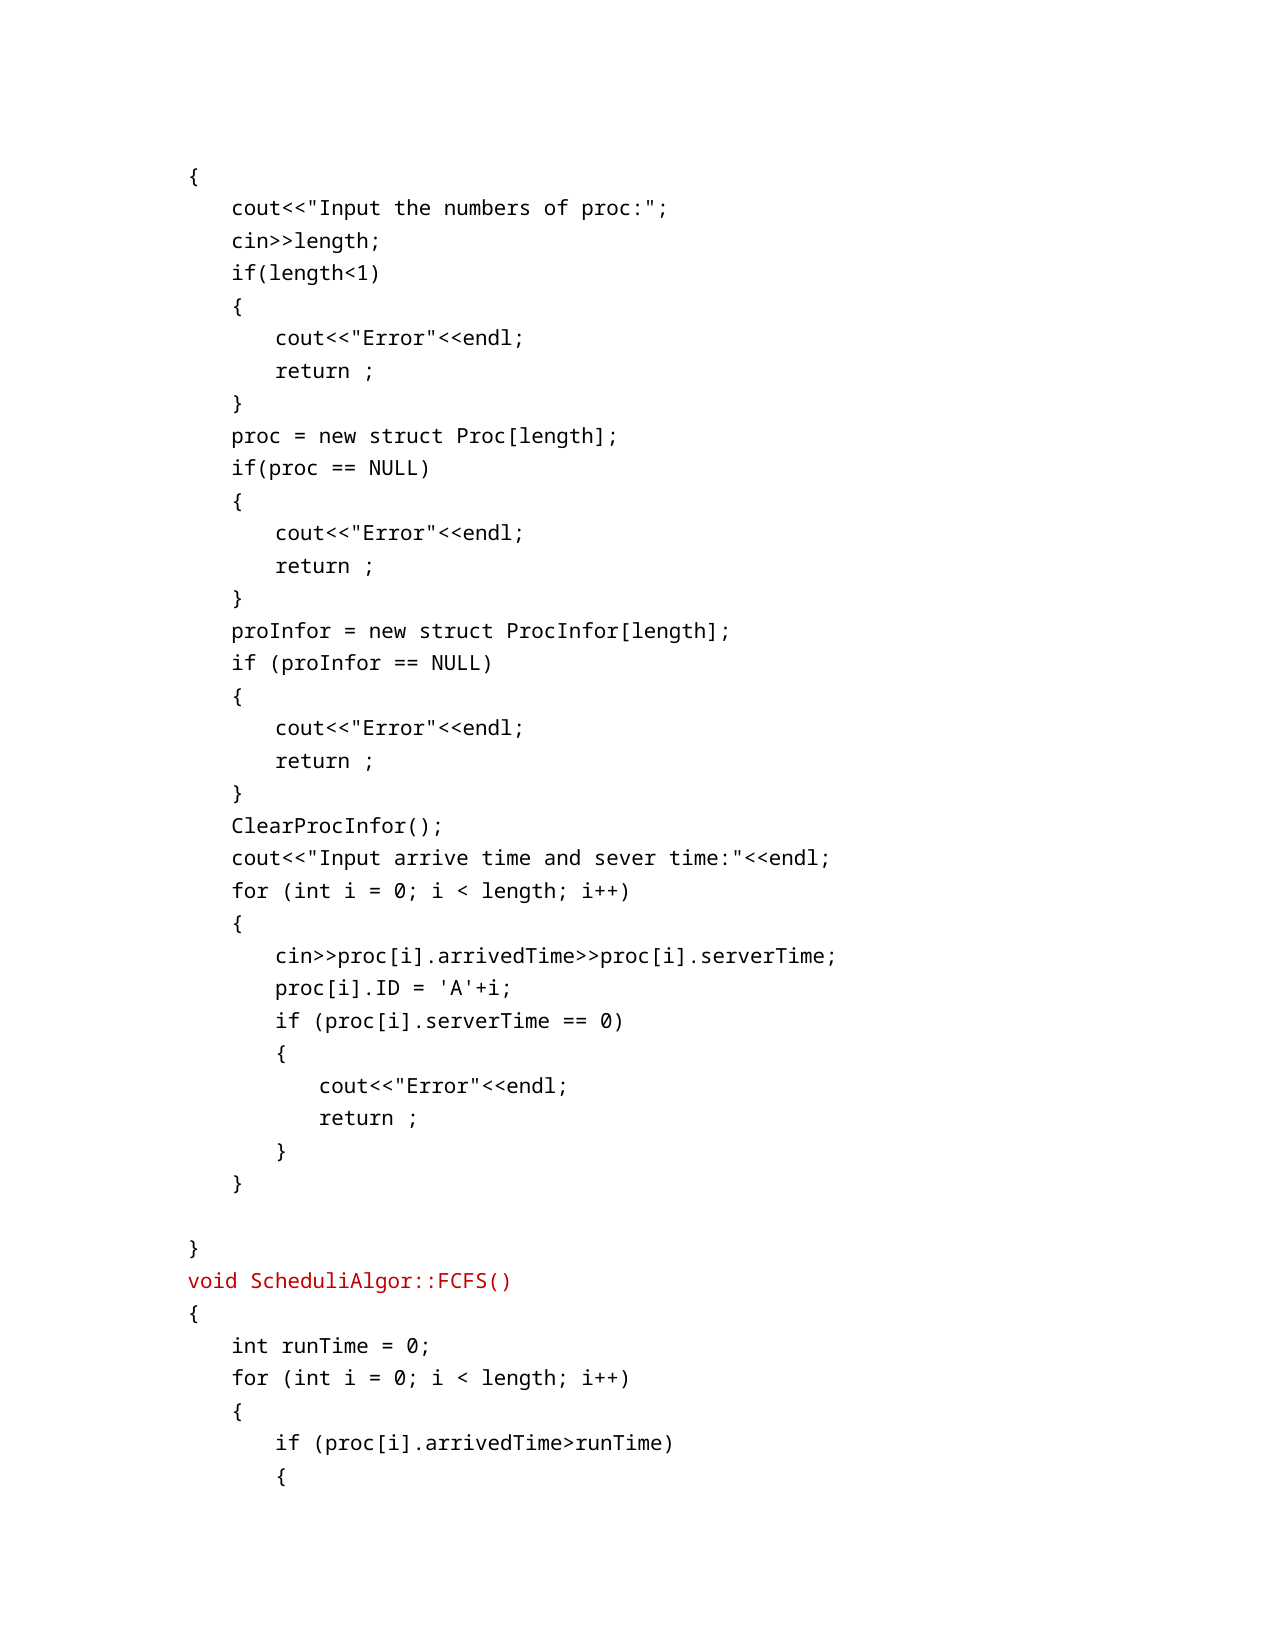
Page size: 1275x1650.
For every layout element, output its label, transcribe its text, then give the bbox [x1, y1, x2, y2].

text { [187, 484, 1087, 516]
text for (int i = 0; i < length; i++) [187, 1361, 1087, 1394]
text ClearProcInfor(); [187, 809, 1087, 841]
text } [187, 776, 1087, 809]
text cout<<"Error"<<endl; [187, 1069, 1087, 1101]
text { [187, 1394, 1087, 1426]
text cout<<"Error"<<endl; [187, 711, 1087, 744]
text for (int i = 0; i < length; i++) [187, 874, 1087, 906]
text if (proc[i].serverTime == 0) [187, 1004, 1087, 1036]
text if(length<1) [187, 256, 1087, 289]
text { [187, 1036, 1087, 1069]
text return ; [187, 549, 1087, 581]
text { [187, 906, 1087, 939]
text } [187, 1166, 1087, 1199]
text { [187, 159, 1087, 191]
text cout<<"Error"<<endl; [187, 321, 1087, 354]
text if(proc == NULL) [187, 451, 1087, 484]
text } [187, 1134, 1087, 1166]
text if (proc[i].arrivedTime>runTime) [187, 1426, 1087, 1459]
text cout<<"Input the numbers of proc:"; [187, 191, 1087, 224]
text } [187, 581, 1087, 614]
text void ScheduliAlgor::FCFS() [187, 1264, 1087, 1296]
text proInfor = new struct ProcInfor[length]; [187, 614, 1087, 646]
text return ; [187, 354, 1087, 386]
text cin>>proc[i].arrivedTime>>proc[i].serverTime; [187, 939, 1087, 971]
text cin>>length; [187, 224, 1087, 256]
text { [187, 289, 1087, 321]
text int runTime = 0; [187, 1329, 1087, 1361]
text if (proInfor == NULL) [187, 646, 1087, 679]
text return ; [187, 1101, 1087, 1134]
text proc = new struct Proc[length]; [187, 419, 1087, 451]
text proc[i].ID = 'A'+i; [187, 971, 1087, 1004]
text { [187, 679, 1087, 711]
text } [187, 1231, 1087, 1264]
text cout<<"Error"<<endl; [187, 516, 1087, 549]
text } [187, 386, 1087, 419]
text { [187, 1296, 1087, 1329]
text { [187, 1459, 1087, 1491]
text return ; [187, 744, 1087, 776]
text cout<<"Input arrive time and sever time:"<<endl; [187, 841, 1087, 874]
